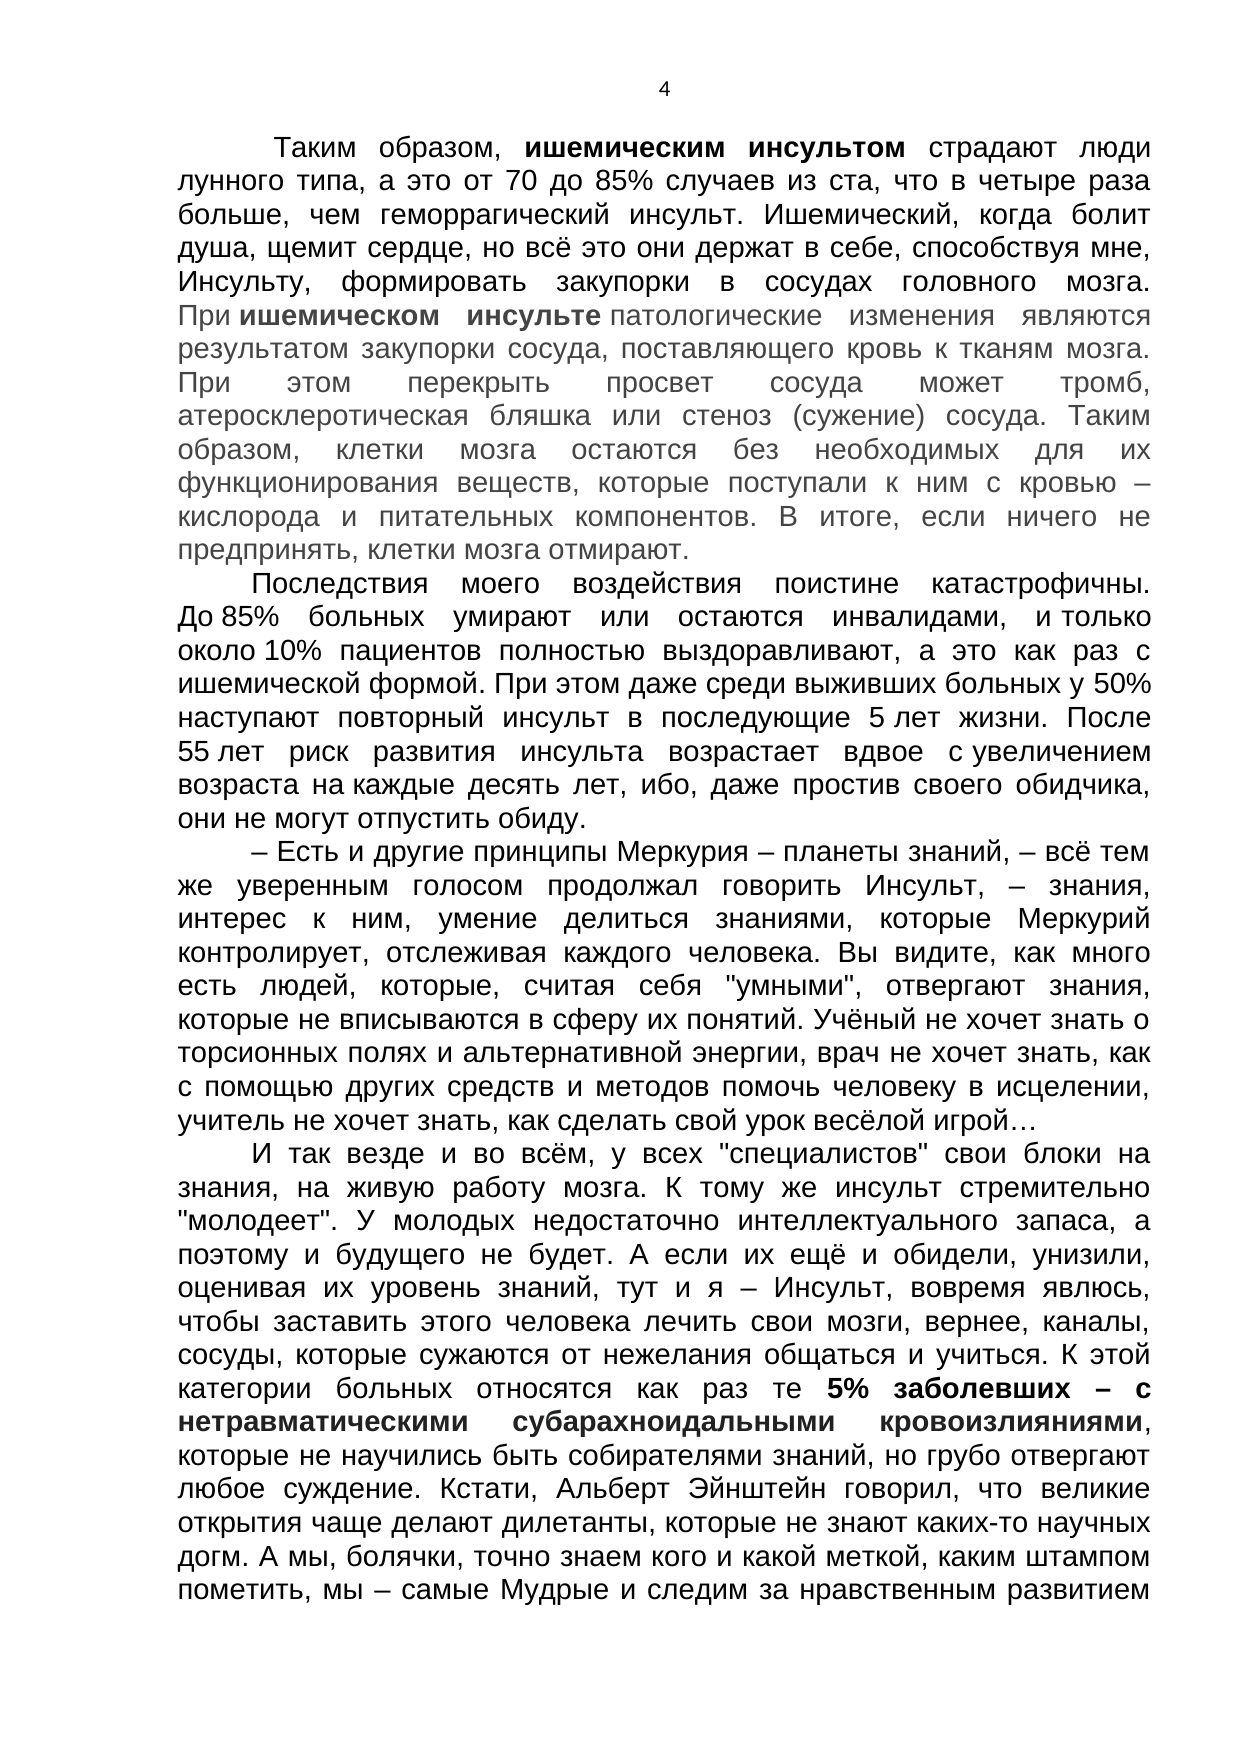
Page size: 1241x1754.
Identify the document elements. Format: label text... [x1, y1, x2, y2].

text Последствия моего воздействия поистине катастрофичны. До 85% больных умирают или остаются инвалидами, и только около 10% пациентов полностью выздоравливают, а это как раз с ишемической формой. При этом даже среди выживших больных у 50% наступают повторный инсульт в последующие 5 лет жизни. После 55 лет риск развития инсульта возрастает вдвое с увеличением возраста на каждые десять лет, ибо, даже простив своего обидчика, они не могут отпустить обиду. [177, 566, 1152, 834]
text Таким образом, ишемическим инсультом страдают люди лунного типа, а это от 70 до 85% случаев из ста, что в четыре раза больше, чем геморрагический инсульт. Ишемический, когда болит душа, щемит сердце, но всё это они держат в себе, способствуя мне, Инсульту, формировать закупорки в сосудах головного мозга. При ишемическом инсульте патологические изменения являются результатом закупорки сосуда, поставляющего кровь к тканям мозга. При этом перекрыть просвет сосуда может тромб, атеросклеротическая бляшка или стеноз (сужение) сосуда. Таким образом, клетки мозга остаются без необходимых для их функционирования веществ, которые поступали к ним с кровью – кислорода и питательных компонентов. В итоге, если ничего не предпринять, клетки мозга отмирают. [177, 130, 1152, 566]
text – Есть и другие принципы Меркурия – планеты знаний, – всё тем же уверенным голосом продолжал говорить Инсульт, – знания, интерес к ним, умение делиться знаниями, которые Меркурий контролирует, отслеживая каждого человека. Вы видите, как много есть людей, которые, считая себя ‬"умными‬", отвергают знания, которые не вписываются в сферу их понятий. Учёный не хочет знать о торсионных полях и альтернативной энергии, врач не хочет знать, как с помощью других средств и методов помочь человеку в исцелении, учитель не хочет знать, как сделать свой урок весёлой игрой… [177, 834, 1152, 1136]
